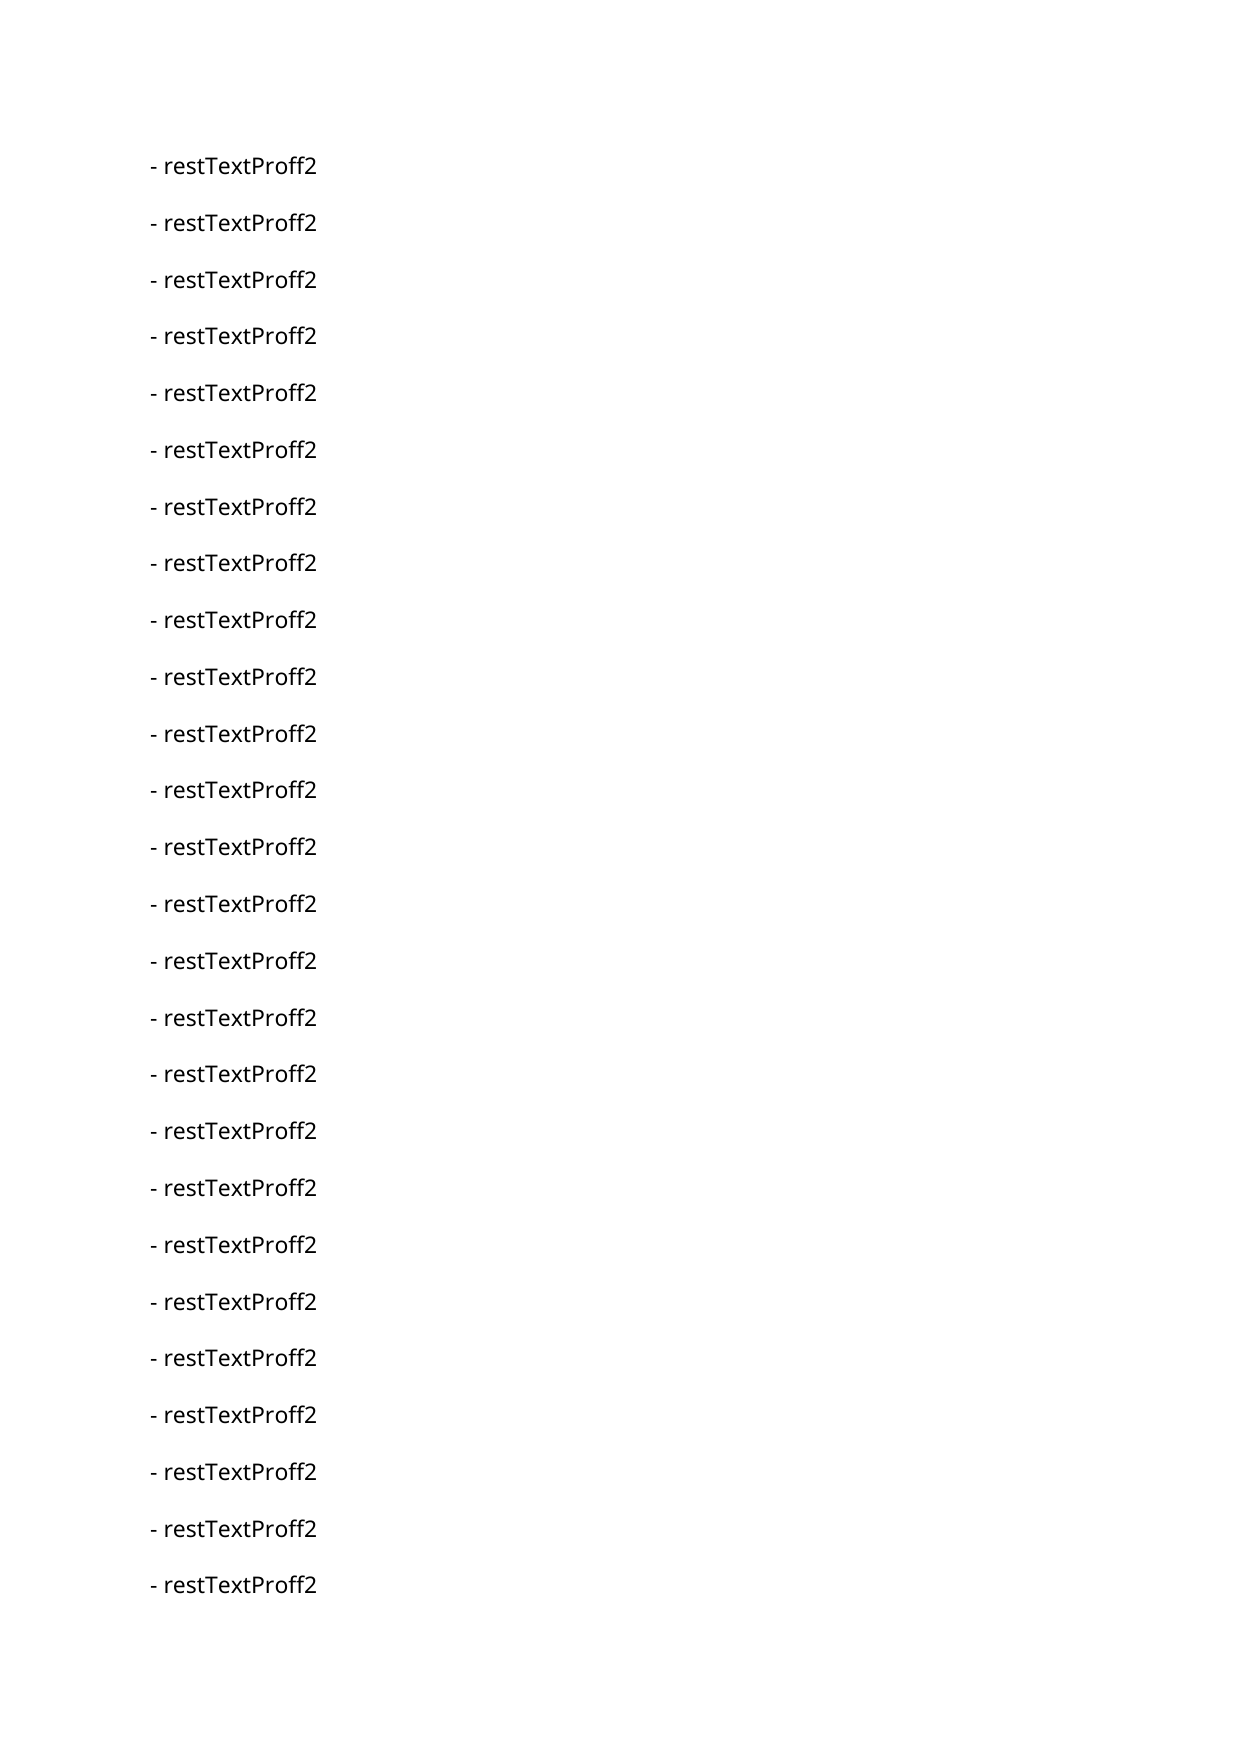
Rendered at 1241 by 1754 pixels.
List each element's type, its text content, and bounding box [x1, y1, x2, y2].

text - restTextProff2 [150, 1569, 1090, 1601]
text - restTextProff2 [150, 263, 1090, 295]
text - restTextProff2 [150, 1285, 1090, 1317]
text - restTextProff2 [150, 1456, 1090, 1487]
text - restTextProff2 [150, 718, 1090, 749]
text - restTextProff2 [150, 604, 1090, 635]
text - restTextProff2 [150, 547, 1090, 579]
text - restTextProff2 [150, 207, 1090, 238]
text - restTextProff2 [150, 1399, 1090, 1430]
text - restTextProff2 [150, 888, 1090, 919]
text - restTextProff2 [150, 150, 1090, 181]
text - restTextProff2 [150, 945, 1090, 976]
text - restTextProff2 [150, 1342, 1090, 1373]
text - restTextProff2 [150, 1002, 1090, 1033]
text - restTextProff2 [150, 434, 1090, 465]
text - restTextProff2 [150, 1172, 1090, 1203]
text - restTextProff2 [150, 1229, 1090, 1260]
text - restTextProff2 [150, 661, 1090, 692]
text - restTextProff2 [150, 377, 1090, 408]
text - restTextProff2 [150, 774, 1090, 806]
text - restTextProff2 [150, 1115, 1090, 1146]
text - restTextProff2 [150, 1512, 1090, 1544]
text - restTextProff2 [150, 831, 1090, 862]
text - restTextProff2 [150, 1058, 1090, 1089]
text - restTextProff2 [150, 320, 1090, 352]
text - restTextProff2 [150, 491, 1090, 522]
